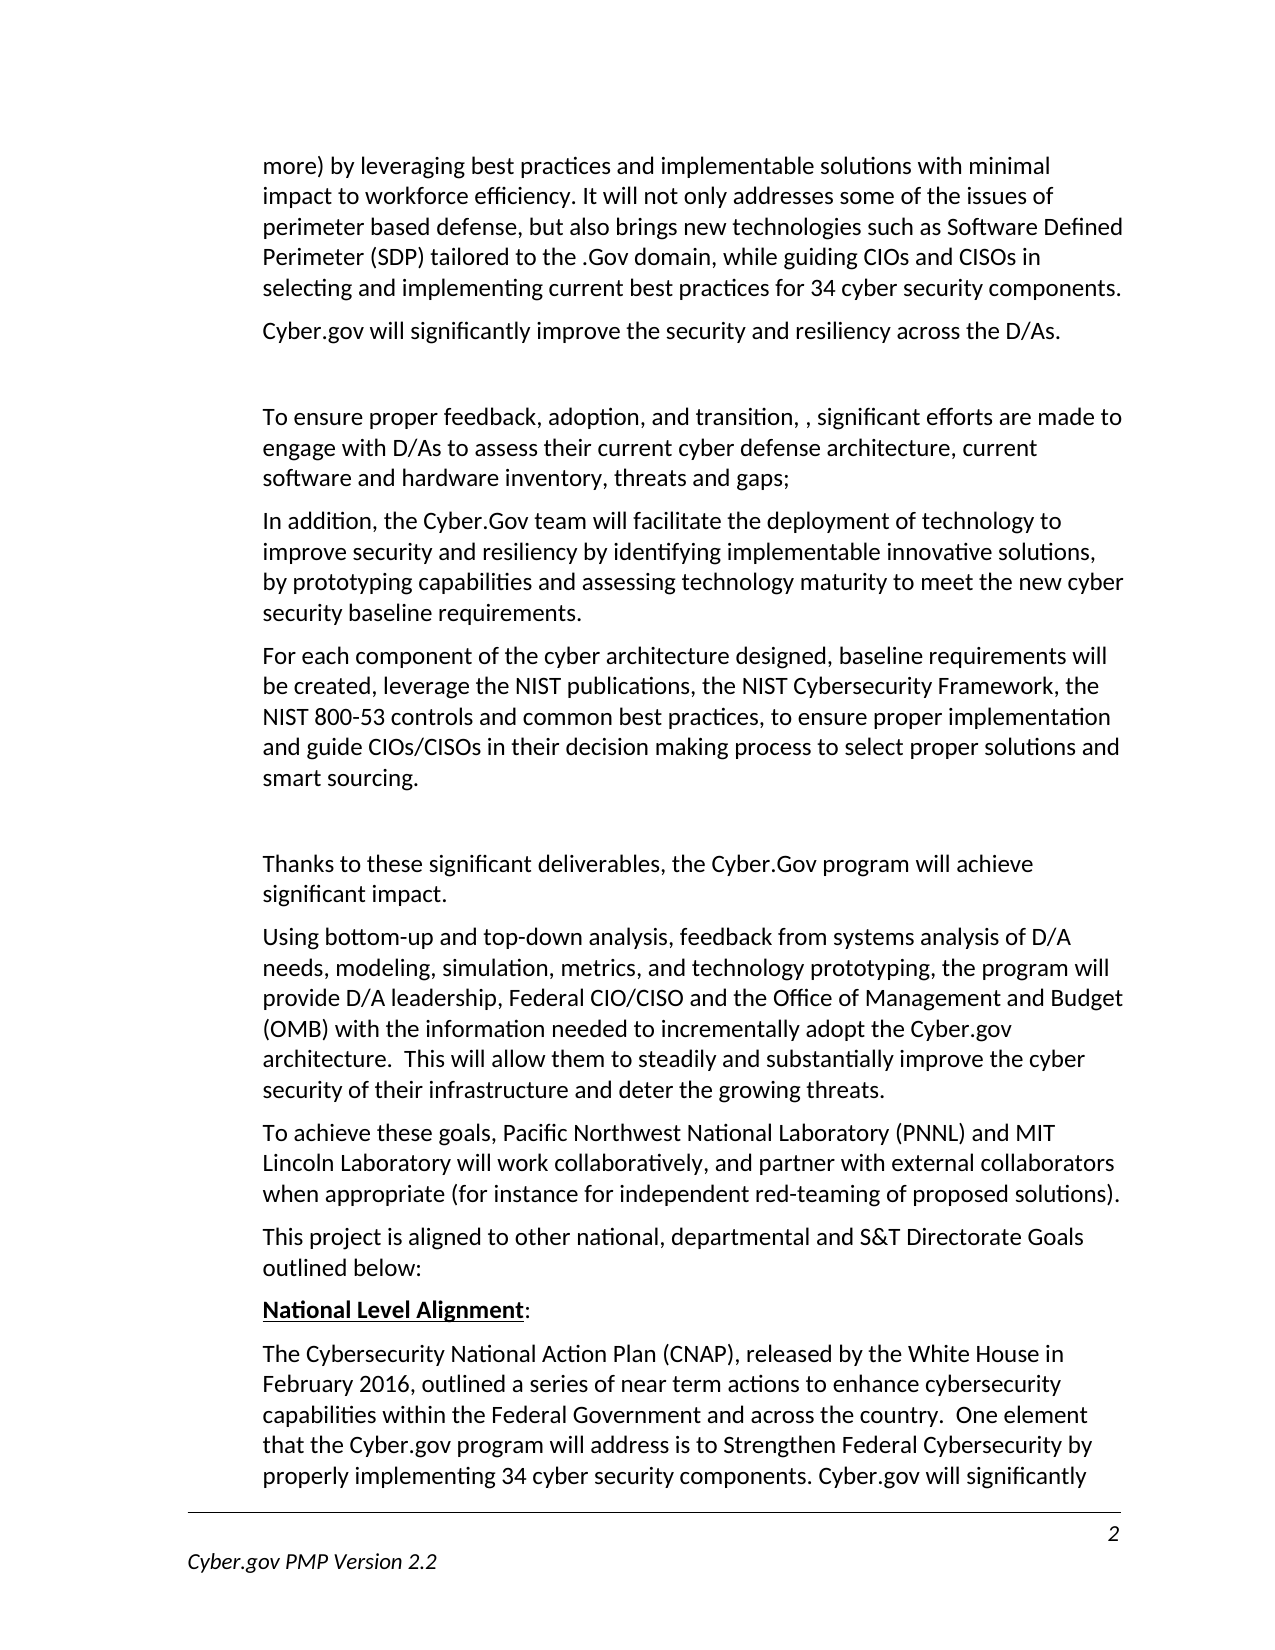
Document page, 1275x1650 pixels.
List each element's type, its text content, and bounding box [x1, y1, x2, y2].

text National Level Alignment: [262, 1295, 1125, 1325]
text This project is aligned to other national, departmental and S&T Directorate Goals outlined below: [262, 1221, 1125, 1282]
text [262, 1338, 1125, 1490]
text Thanks to these significant deliverables, the Cyber.Gov program will achieve significant impact. [262, 848, 1125, 909]
text In addition, the Cyber.Gov team will facilitate the deployment of technology to improve security and resiliency by identifying implementable innovative solutions, by prototyping capabilities and assessing technology maturity to meet the new cyber security baseline requirements. [262, 505, 1125, 627]
text Using bottom-up and top-down analysis, feedback from systems analysis of D/A needs, modeling, simulation, metrics, and technology prototyping, the program will provide D/A leadership, Federal CIO/CISO and the Office of Management and Budget (OMB) with the information needed to incrementally adopt the Cyber.gov architecture. This will allow them to steadily and substantially improve the cyber security of their infrastructure and deter the growing threats. [262, 921, 1125, 1104]
text Cyber.gov will significantly improve the security and resiliency across the D/As. [262, 315, 1125, 346]
text To ensure proper feedback, adoption, and transition, , significant efforts are made to engage with D/As to assess their current cyber defense architecture, current software and hardware inventory, threats and gaps; [262, 401, 1125, 493]
text To achieve these goals, Pacific Northwest National Laboratory (PNNL) and MIT Lincoln Laboratory will work collaboratively, and partner with external collaborators when appropriate (for instance for independent red-teaming of proposed solutions). [262, 1117, 1125, 1209]
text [262, 150, 1125, 303]
text For each component of the cyber architecture designed, baseline requirements will be created, leverage the NIST publications, the NIST Cybersecurity Framework, the NIST 800-53 controls and common best practices, to ensure proper implementation and guide CIOs/CISOs in their decision making process to select proper solutions and smart sourcing. [262, 640, 1125, 792]
